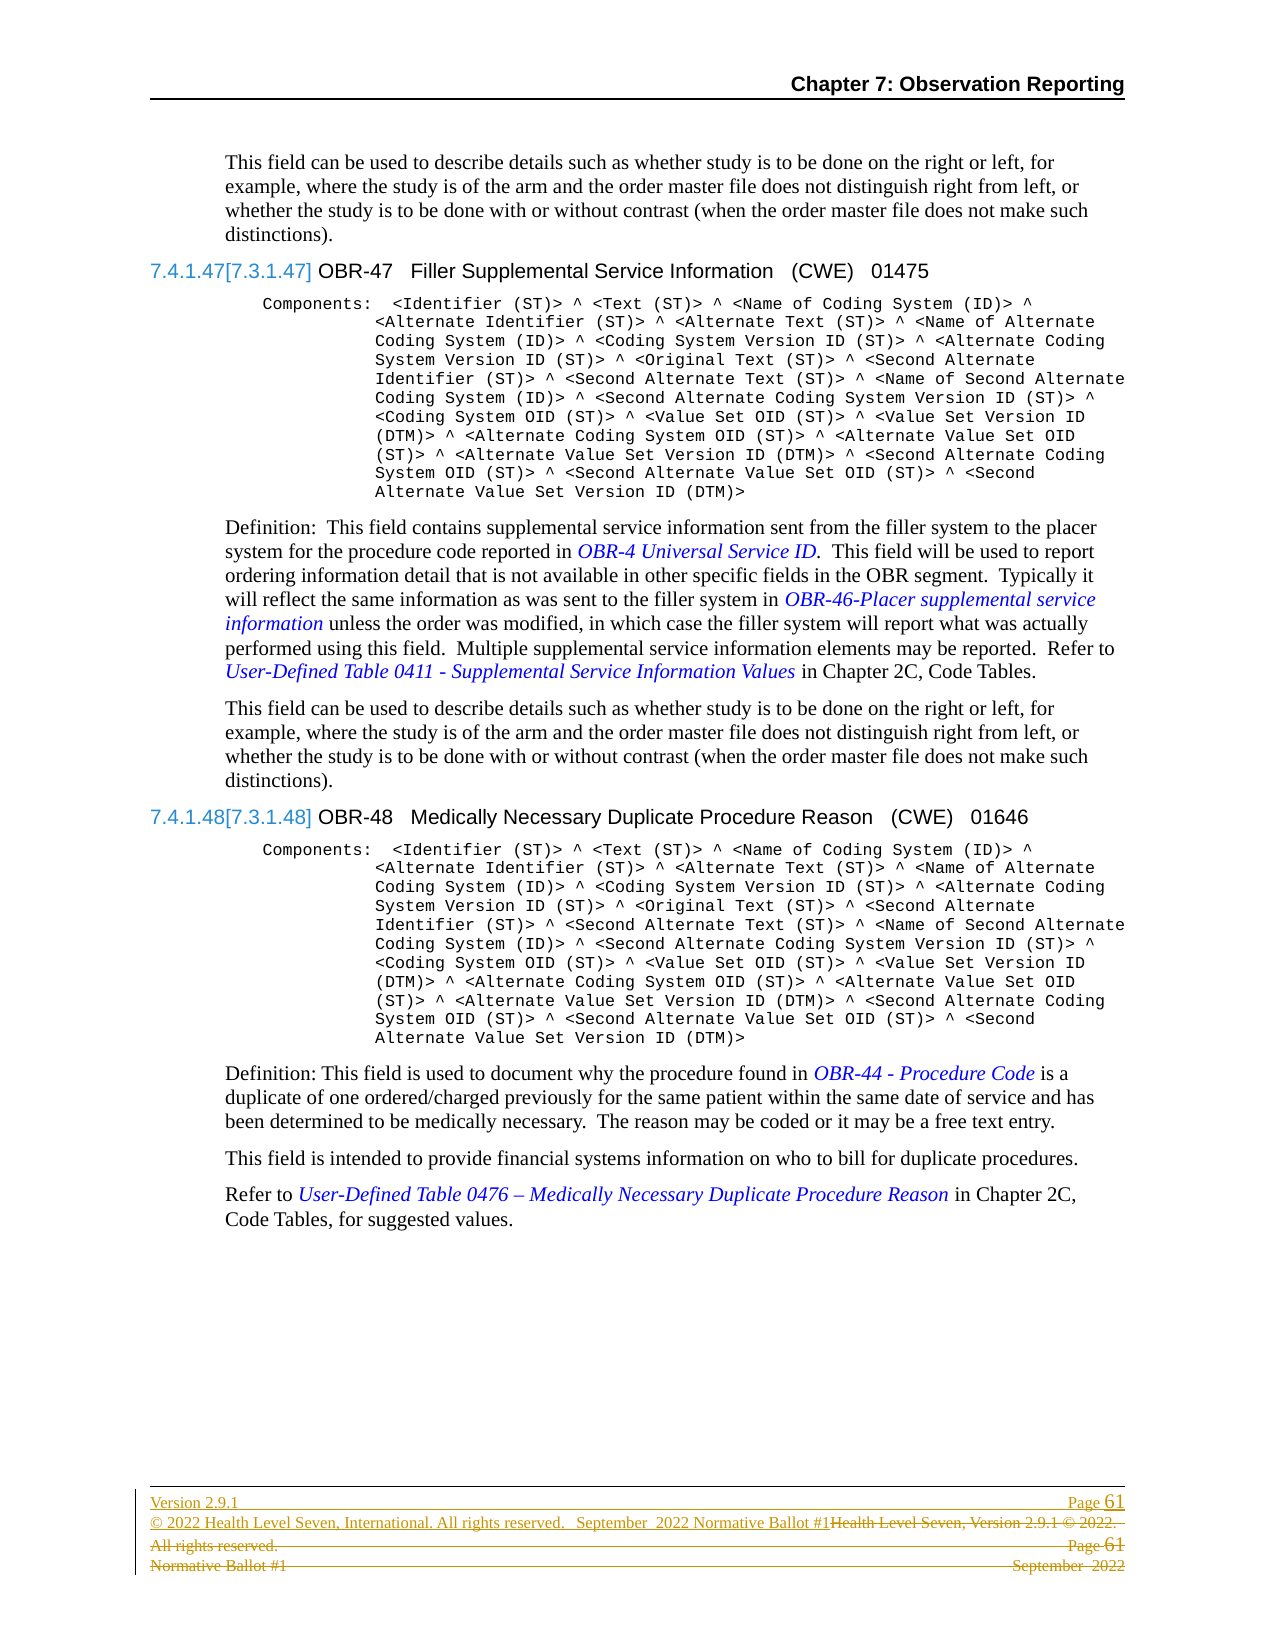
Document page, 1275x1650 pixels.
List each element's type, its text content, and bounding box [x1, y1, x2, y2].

subtitle OBR-47 Filler Supplemental Service Information (CWE) 01475 [150, 259, 1125, 283]
subtitle OBR-48 Medically Necessary Duplicate Procedure Reason (CWE) 01646 [150, 805, 1125, 829]
text Definition: This field contains supplemental service information sent from the filler system to the placer system for the procedure code reported in OBR-4 Universal Service ID. This field will be used to report ordering information detail that is not available in other specific fields in the OBR segment. Typically it will reflect the same information as was sent to the filler system in OBR-46-Placer supplemental service information unless the order was modified, in which case the filler system will report what was actually performed using this field. Multiple supplemental service information elements may be reported. Refer to User-Defined Table 0411 - Supplemental Service Information Values in Chapter 2C, Code Tables. [225, 515, 1125, 683]
text Refer to User-Defined Table 0476 – Medically Necessary Duplicate Procedure Reason in Chapter 2C, Code Tables, for suggested values. [225, 1182, 1125, 1231]
text This field is intended to provide financial systems information on who to bill for duplicate procedures. [225, 1146, 1125, 1170]
text Definition: This field is used to document why the procedure found in OBR-44 - Procedure Code is a duplicate of one ordered/charged previously for the same patient within the same date of service and has been determined to be medically necessary. The reason may be coded or it may be a free text entry. [225, 1061, 1125, 1133]
